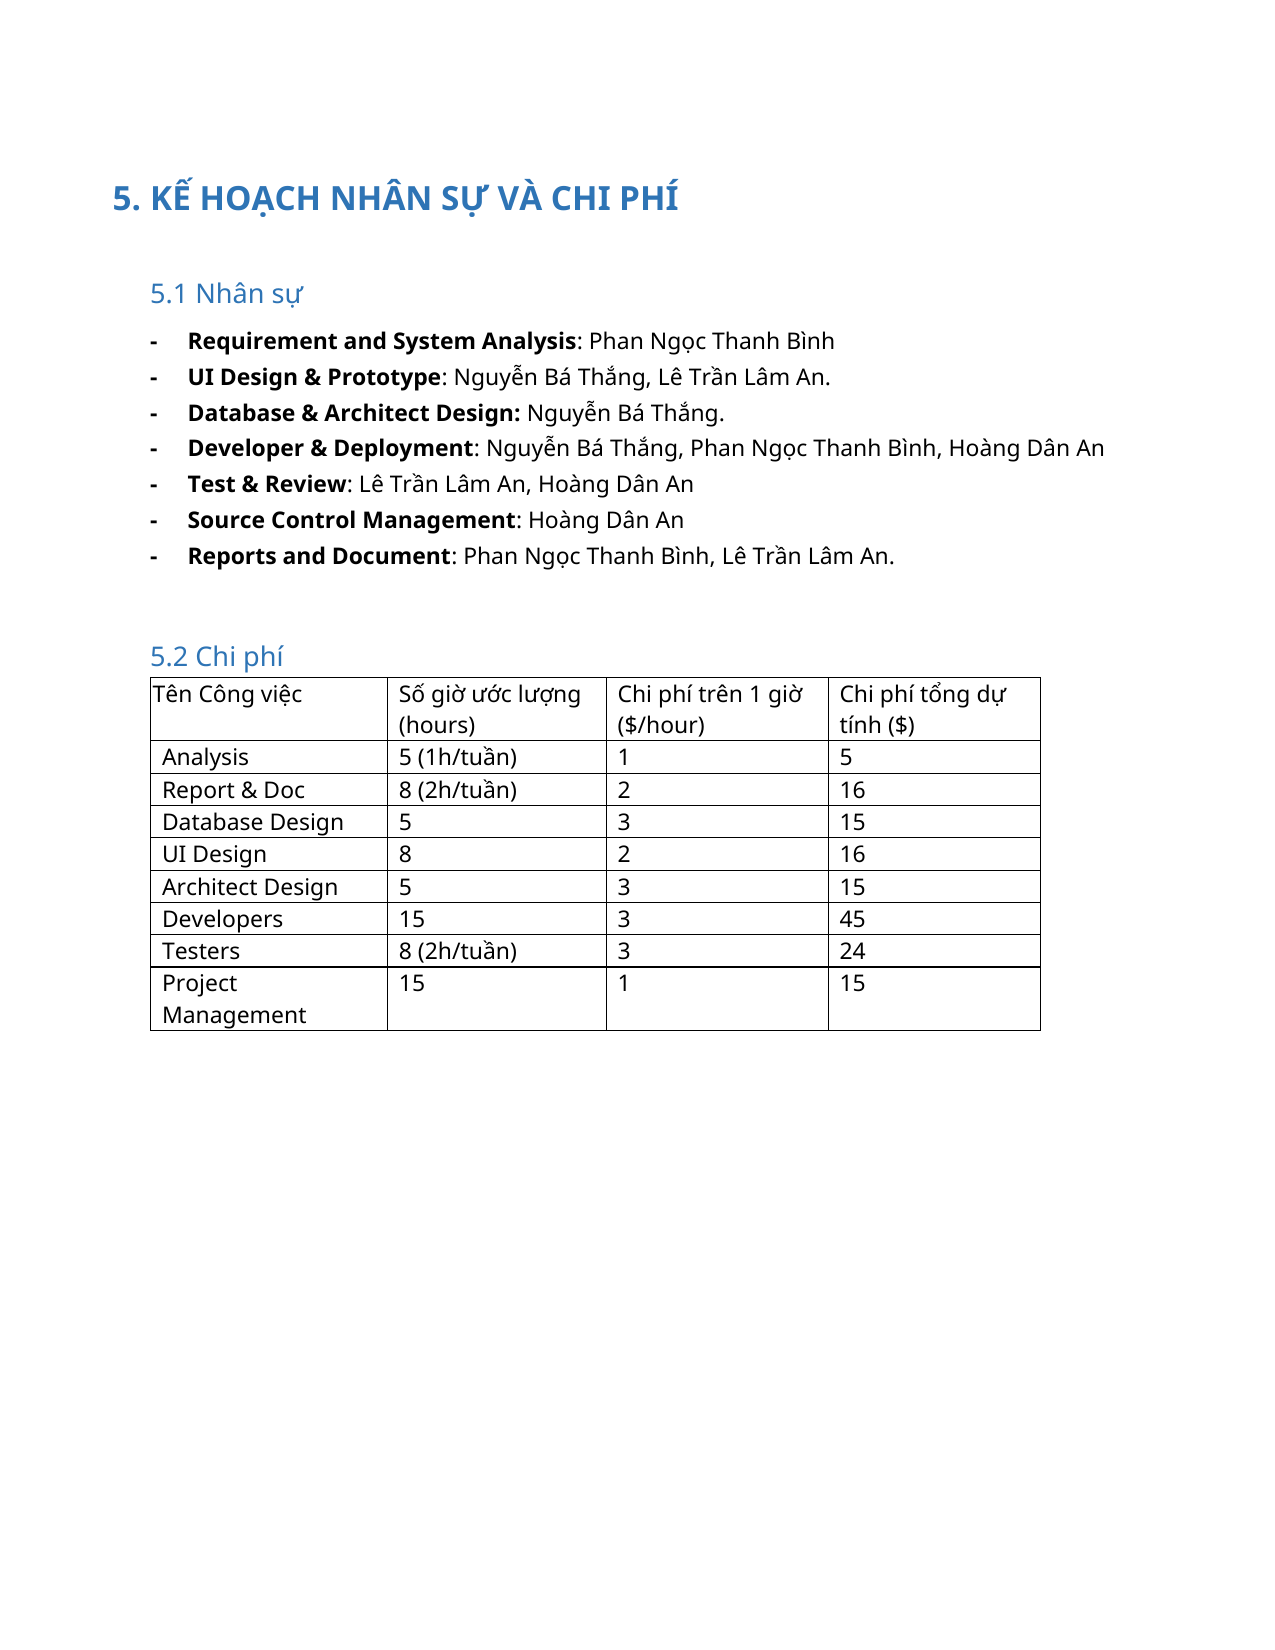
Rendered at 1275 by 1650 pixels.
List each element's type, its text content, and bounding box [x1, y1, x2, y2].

list UI Design & Prototype: Nguyễn Bá Thắng, Lê Trần Lâm An. [150, 361, 1125, 392]
table_header Chi phí tổng dự tính ($) [829, 678, 1040, 740]
table_header Tên Công việc [151, 678, 387, 740]
table_cell 2 [607, 838, 828, 869]
table_cell Database Design [151, 806, 387, 837]
list Source Control Management: Hoàng Dân An [150, 504, 1125, 536]
table_cell 8 (2h/tuần) [388, 774, 606, 805]
table_cell 5 (1h/tuần) [388, 741, 606, 773]
list Requirement and System Analysis: Phan Ngọc Thanh Bình [150, 324, 1125, 356]
table_cell Report & Doc [151, 774, 387, 805]
table_cell 3 [607, 806, 828, 837]
table_cell 15 [388, 903, 606, 934]
list Reports and Document: Phan Ngọc Thanh Bình, Lê Trần Lâm An. [150, 540, 1125, 571]
table_cell 1 [607, 968, 828, 1030]
table_cell 15 [829, 871, 1040, 902]
table_cell 8 (2h/tuần) [388, 935, 606, 966]
table_cell 3 [607, 871, 828, 902]
subtitle 5.1 Nhân sự [150, 274, 1125, 311]
list Test & Review: Lê Trần Lâm An, Hoàng Dân An [150, 468, 1125, 499]
table_cell 2 [607, 774, 828, 805]
list Developer & Deployment: Nguyễn Bá Thắng, Phan Ngọc Thanh Bình, Hoàng Dân An [150, 432, 1125, 464]
table_cell Analysis [151, 741, 387, 773]
table_cell Testers [151, 935, 387, 966]
table_header Số giờ ước lượng (hours) [388, 678, 606, 740]
table_cell 16 [829, 774, 1040, 805]
table_cell Developers [151, 903, 387, 934]
table_cell 16 [829, 838, 1040, 869]
table_cell 3 [607, 903, 828, 934]
table_cell UI Design [151, 838, 387, 869]
table_cell 15 [829, 968, 1040, 1030]
table_cell Architect Design [151, 871, 387, 902]
subtitle 5.2 Chi phí [150, 637, 1125, 674]
table_cell 15 [388, 968, 606, 1030]
list Database & Architect Design: Nguyễn Bá Thắng. [150, 396, 1125, 428]
table_cell 3 [607, 935, 828, 966]
table_cell 15 [829, 806, 1040, 837]
table_cell 8 [388, 838, 606, 869]
table_cell 5 [829, 741, 1040, 773]
subtitle KẾ HOẠCH NHÂN SỰ VÀ CHI PHÍ [112, 175, 1125, 220]
table_cell 24 [829, 935, 1040, 966]
table_cell Project Management [151, 968, 387, 1030]
table_cell 45 [829, 903, 1040, 934]
table_cell 1 [607, 741, 828, 773]
table_cell 5 [388, 871, 606, 902]
table_header Chi phí trên 1 giờ ($/hour) [607, 678, 828, 740]
table_cell 5 [388, 806, 606, 837]
